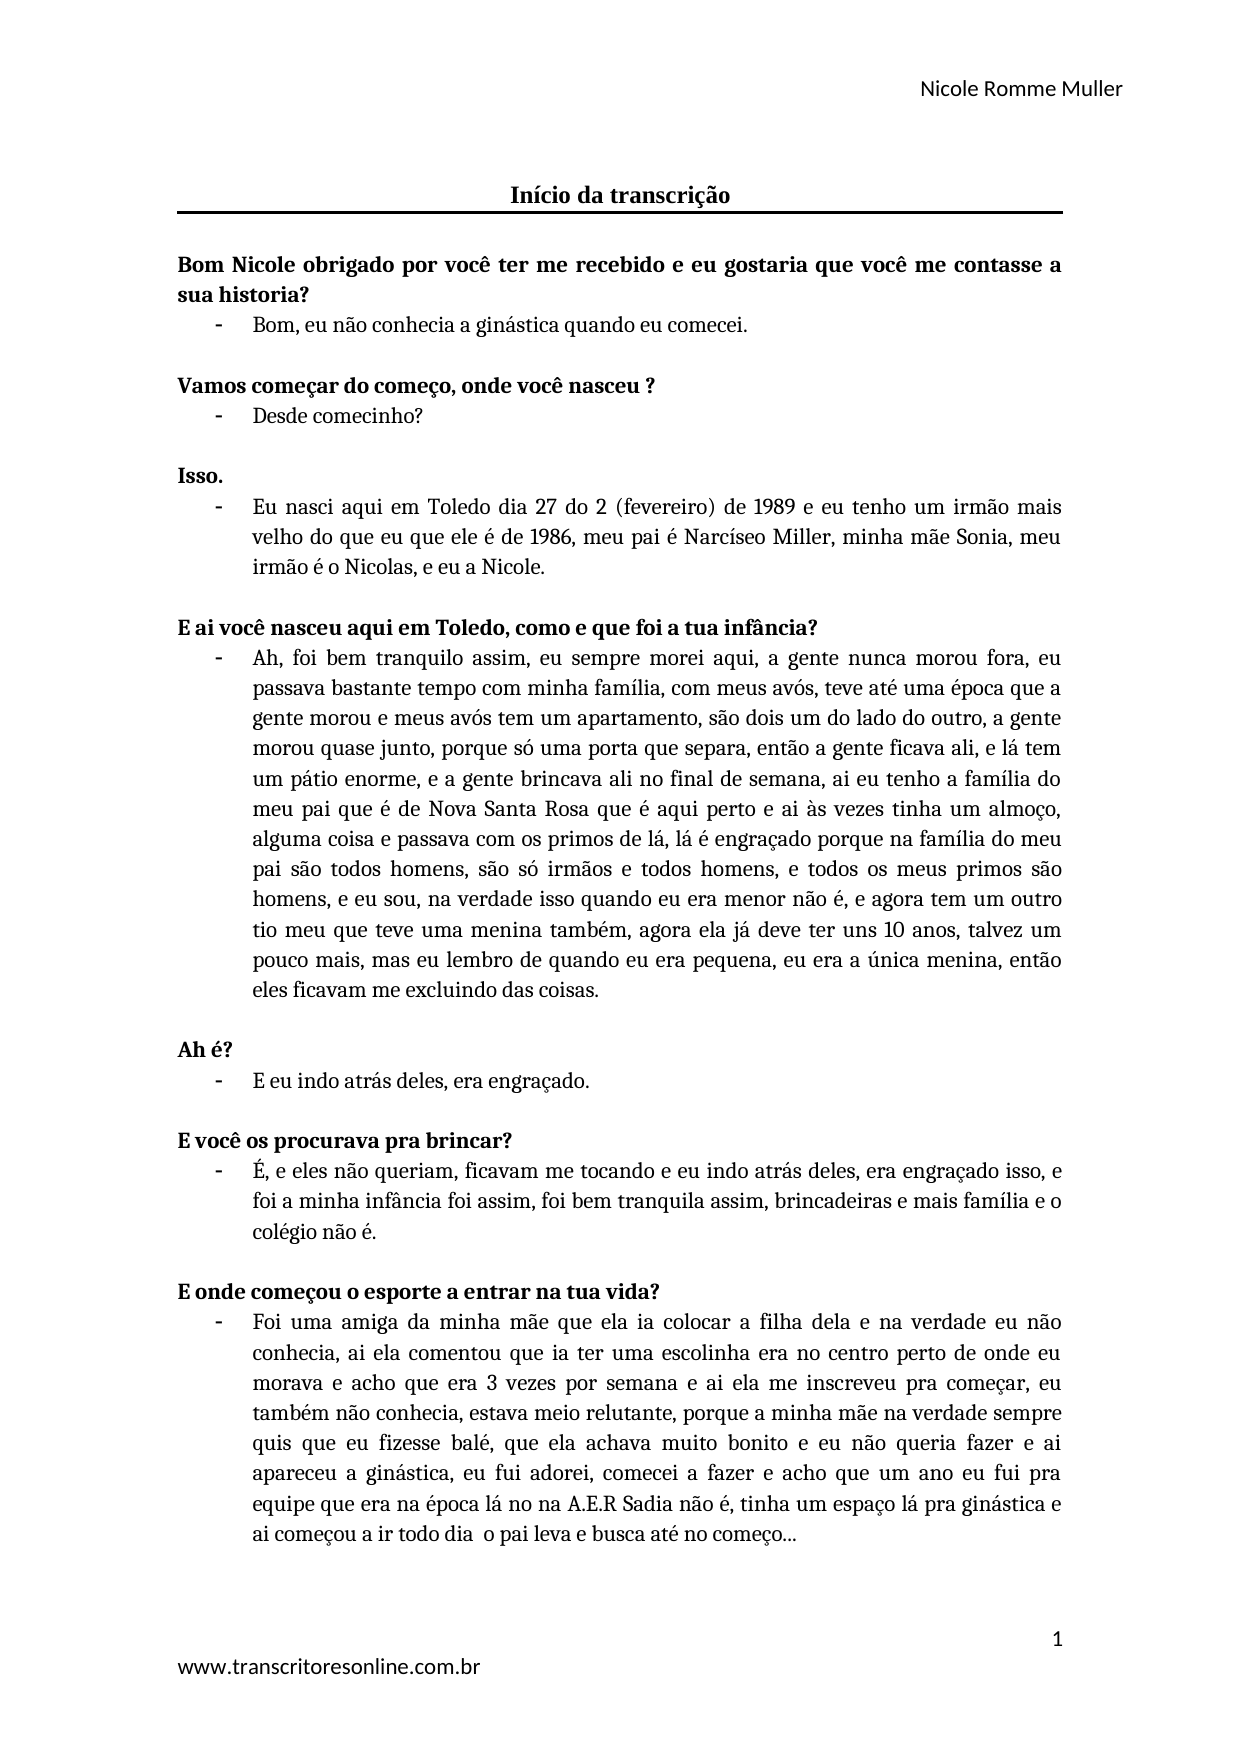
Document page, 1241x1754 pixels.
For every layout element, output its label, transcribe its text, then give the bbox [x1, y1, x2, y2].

text Isso. [177, 463, 1063, 490]
text E ai você nasceu aqui em Toledo, como e que foi a tua infância? [177, 614, 1063, 641]
list E eu indo atrás deles, era engraçado. [215, 1067, 1063, 1094]
list Foi uma amiga da minha mãe que ela ia colocar a filha dela e na verdade eu não conhecia, ai ela comentou que ia ter uma escolinha era no centro perto de onde eu morava e acho que era 3 vezes por semana e ai ela me inscreveu pra começar, eu também não conhecia, estava meio relutante, porque a minha mãe na verdade sempre quis que eu fizesse balé, que ela achava muito bonito e eu não queria fazer e ai apareceu a ginástica, eu fui adorei, comecei a fazer e acho que um ano eu fui pra equipe que era na época lá no na A.E.R Sadia não é, tinha um espaço lá pra ginástica e ai começou a ir todo dia o pai leva e busca até no começo... [215, 1309, 1063, 1547]
text Ah é? [177, 1037, 1063, 1064]
list Desde comecinho? [215, 403, 1063, 429]
list Eu nasci aqui em Toledo dia 27 do 2 (fevereiro) de 1989 e eu tenho um irmão mais velho do que eu que ele é de 1986, meu pai é Narcíseo Miller, minha mãe Sonia, meu irmão é o Nicolas, e eu a Nicole. [215, 493, 1063, 580]
list Ah, foi bem tranquilo assim, eu sempre morei aqui, a gente nunca morou fora, eu passava bastante tempo com minha família, com meus avós, teve até uma época que a gente morou e meus avós tem um apartamento, são dois um do lado do outro, a gente morou quase junto, porque só uma porta que separa, então a gente ficava ali, e lá tem um pátio enorme, e a gente brincava ali no final de semana, ai eu tenho a família do meu pai que é de Nova Santa Rosa que é aqui perto e ai às vezes tinha um almoço, alguma coisa e passava com os primos de lá, lá é engraçado porque na família do meu pai são todos homens, são só irmãos e todos homens, e todos os meus primos são homens, e eu sou, na verdade isso quando eu era menor não é, e agora tem um outro tio meu que teve uma menina também, agora ela já deve ter uns 10 anos, talvez um pouco mais, mas eu lembro de quando eu era pequena, eu era a única menina, então eles ficavam me excluindo das coisas. [215, 644, 1063, 1003]
text E onde começou o esporte a entrar na tua vida? [177, 1279, 1063, 1305]
text Bom Nicole obrigado por você ter me recebido e eu gostaria que você me contasse a sua historia? [177, 252, 1063, 308]
text E você os procurava pra brincar? [177, 1128, 1063, 1154]
list Bom, eu não conhecia a ginástica quando eu comecei. [215, 312, 1063, 339]
text Início da transcrição [177, 181, 1063, 211]
list É, e eles não queriam, ficavam me tocando e eu indo atrás deles, era engraçado isso, e foi a minha infância foi assim, foi bem tranquila assim, brincadeiras e mais família e o colégio não é. [215, 1158, 1063, 1245]
text Vamos começar do começo, onde você nasceu ? [177, 373, 1063, 399]
